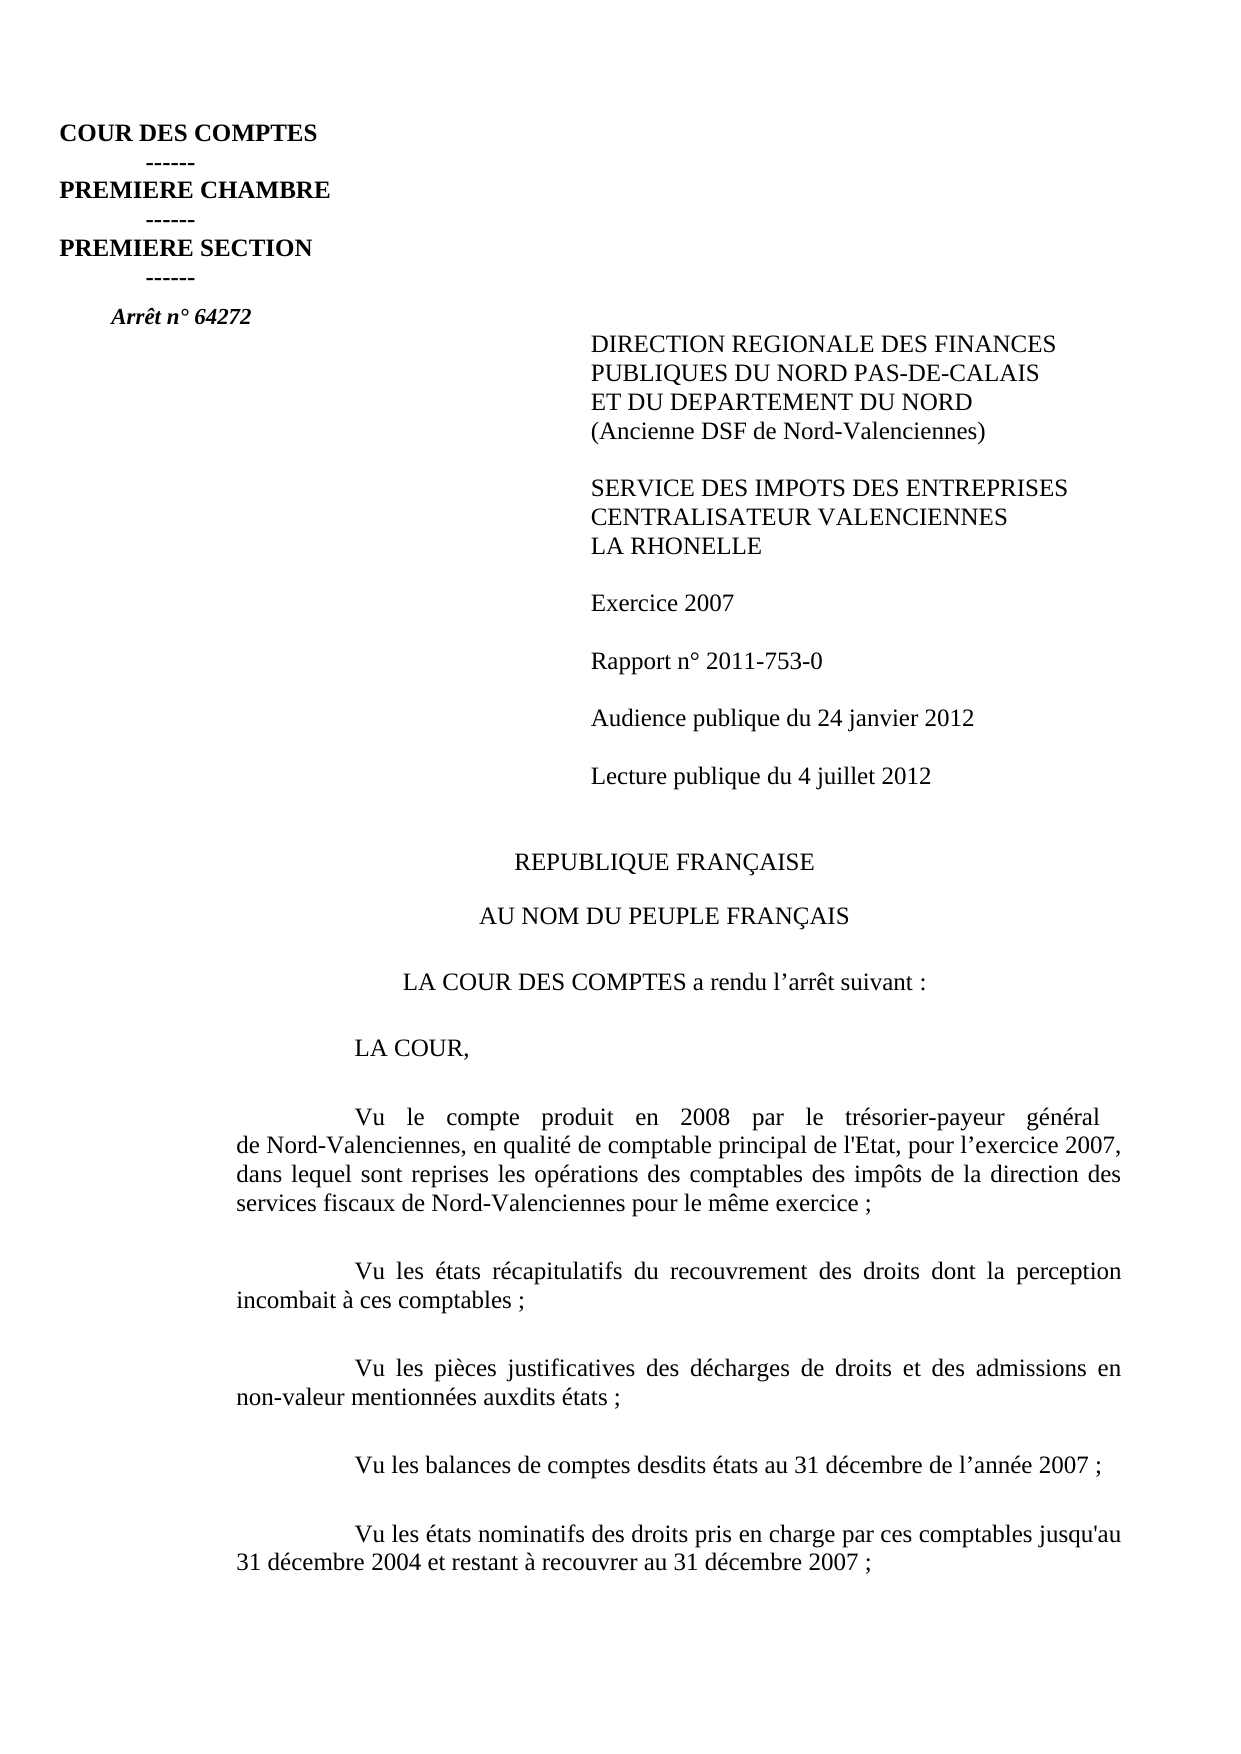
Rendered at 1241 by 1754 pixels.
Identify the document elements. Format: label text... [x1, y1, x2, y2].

text DIRECTION REGIONALE DES FINANCES PUBLIQUES DU NORD PAS-DE-CALAIS [591, 329, 1122, 387]
text Vu les états nominatifs des droits pris en charge par ces comptables jusqu'au 31 décembre 2004 et restant à recouvrer au 31 décembre 2007 ; [236, 1519, 1122, 1576]
text Vu les balances de comptes desdits états au 31 décembre de l’année 2007 ; [236, 1450, 1122, 1479]
text Lecture publique du 4 juillet 2012 [591, 761, 1122, 789]
text ------ [59, 147, 1122, 176]
text Rapport n° 2011-753-0 [591, 646, 1122, 674]
text REPUBLIQUE FRANÇAISE [115, 847, 1152, 876]
text CENTRALISATEUR VALENCIENNES [591, 502, 1122, 531]
text LA COUR, [236, 1033, 1122, 1062]
text Audience publique du 24 janvier 2012 [591, 703, 1122, 732]
text Arrêt n° 64272 [59, 303, 1122, 329]
text AU NOM DU PEUPLE FRANÇAIS [115, 901, 1152, 929]
text LA COUR DES COMPTES a rendu l’arrêt suivant : [115, 967, 1152, 996]
text ET DU DEPARTEMENT DU NORD [591, 387, 1122, 416]
text Vu le compte produit en 2008 par le trésorier-payeur général de Nord-Valenciennes, en qualité de comptable principal de l'Etat, pour l’exercice 2007, dans lequel sont reprises les opérations des comptables des impôts de la direction des services fiscaux de Nord-Valenciennes pour le même exercice ; [236, 1102, 1122, 1217]
text PREMIERE CHAMBRE [59, 176, 1122, 204]
text LA RHONELLE [591, 531, 1122, 559]
text Vu les pièces justificatives des décharges de droits et des admissions en non-valeur mentionnées auxdits états ; [236, 1353, 1122, 1411]
text Vu les états récapitulatifs du recouvrement des droits dont la perception incombait à ces comptables ; [236, 1256, 1122, 1314]
text SERVICE DES IMPOTS DES ENTREPRISES [591, 473, 1122, 502]
text ------ [59, 262, 1122, 291]
text ------ [59, 204, 1122, 233]
text Exercice 2007 [591, 588, 1122, 617]
text PREMIERE SECTION [59, 233, 1122, 262]
text (Ancienne DSF de Nord-Valenciennes) [591, 416, 1122, 444]
text COUR DES COMPTES [59, 118, 1122, 147]
